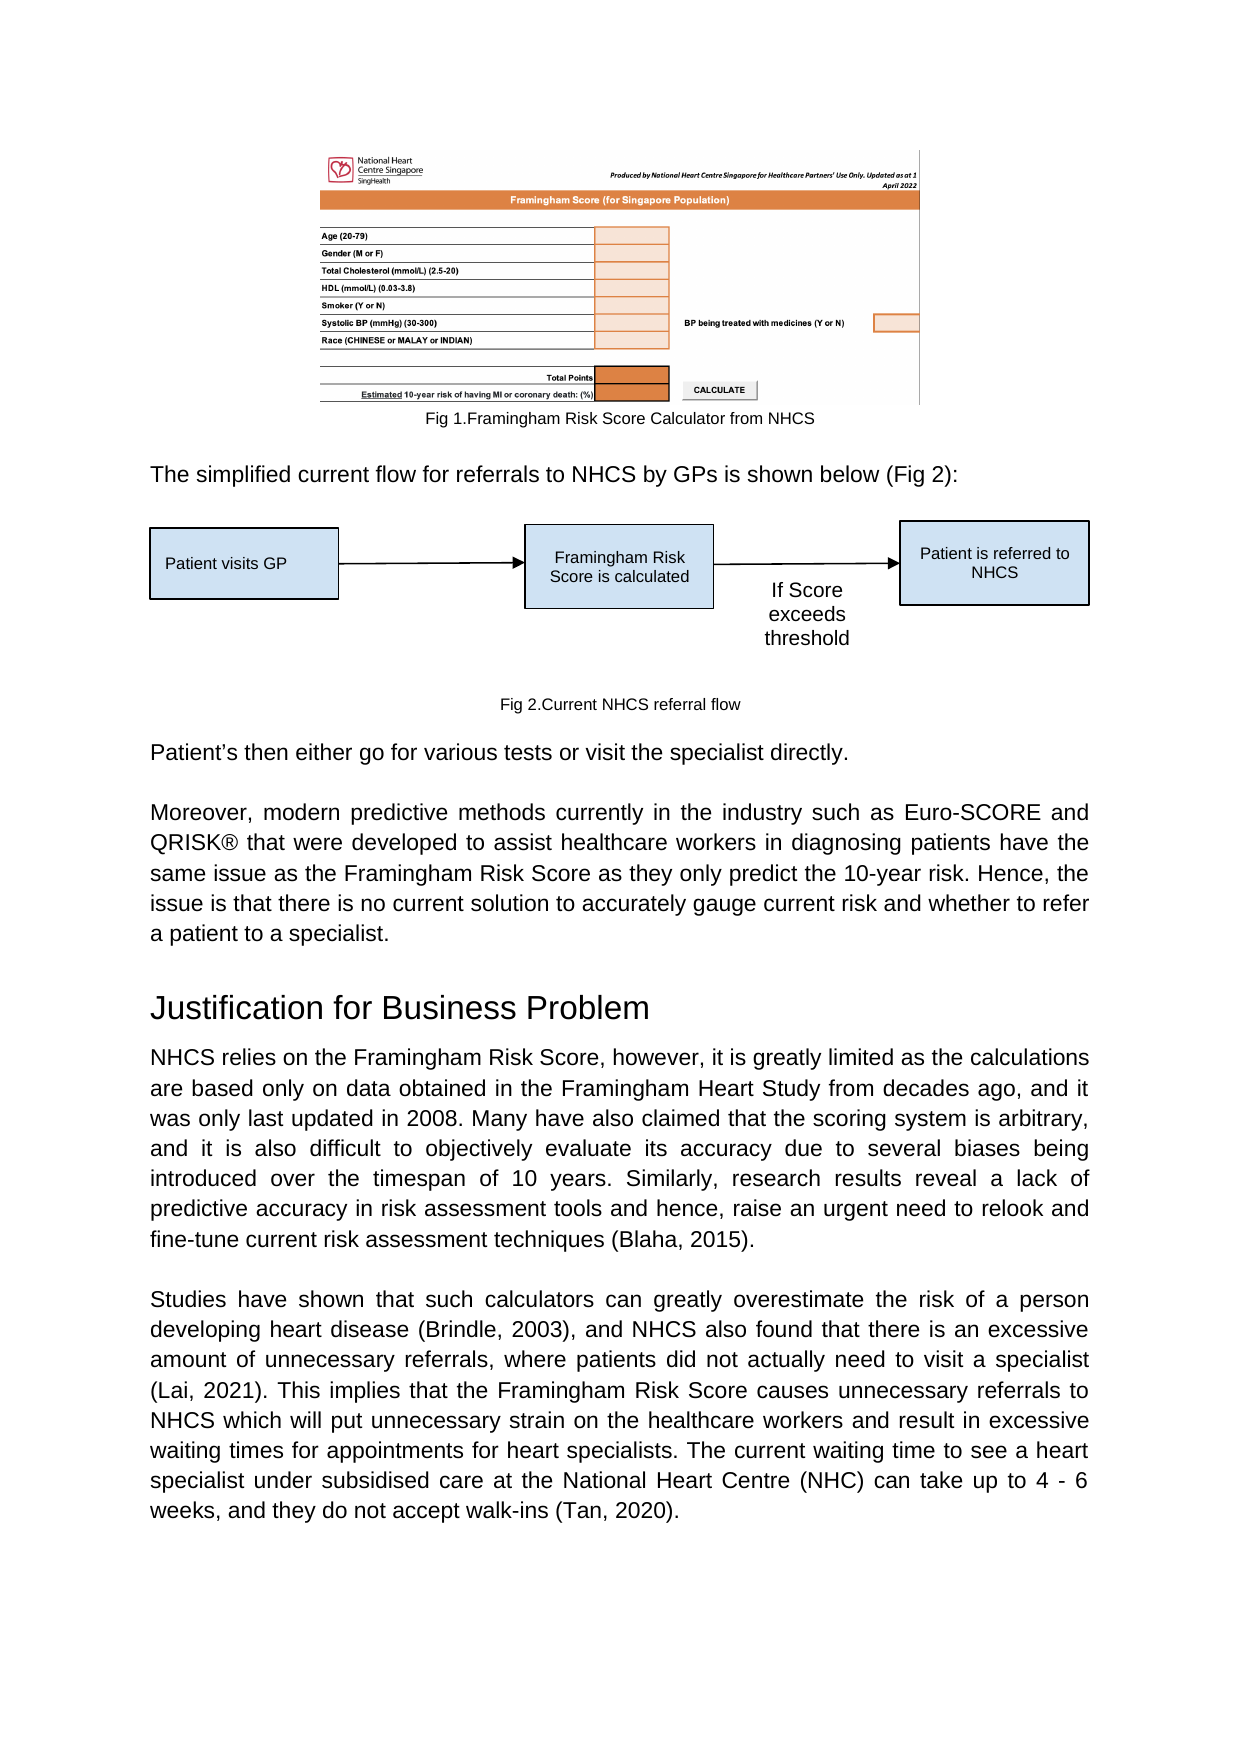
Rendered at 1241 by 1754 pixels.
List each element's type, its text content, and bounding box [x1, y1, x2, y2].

picture [320, 150, 920, 405]
text The simplified current flow for referrals to NHCS by GPs is shown below (Fig 2): [150, 461, 1090, 487]
text Fig 1.Framingham Risk Score Calculator from NHCS [150, 408, 1090, 428]
text Patient’s then either go for various tests or visit the specialist directly. [150, 739, 1090, 765]
text NHCS relies on the Framingham Risk Score, however, it is greatly limited as the calculations are based only on data obtained in the Framingham Heart Study from decades ago, and it was only last updated in 2008. Many have also claimed that the scoring system is arbitrary, and it is also difficult to objectively evaluate its accuracy due to several biases being introduced over the timespan of 10 years. Similarly, research results reveal a lack of predictive accuracy in risk assessment tools and hence, raise an urgent need to relook and fine-tune current risk assessment techniques (Blaha, 2015). [150, 1044, 1090, 1252]
text Fig 2.Current NHCS referral flow [150, 695, 1090, 714]
text Moreover, modern predictive methods currently in the industry such as Euro-SCORE and QRISK® that were developed to assist healthcare workers in diagnosing patients have the same issue as the Framingham Risk Score as they only predict the 10-year risk. Hence, the issue is that there is no current solution to accurately gauge current risk and whether to refer a patient to a specialist. [150, 799, 1090, 946]
subtitle Justification for Business Problem [150, 988, 1090, 1026]
text Studies have shown that such calculators can greatly overestimate the risk of a person developing heart disease (Brindle, 2003), and NHCS also found that there is an excessive amount of unnecessary referrals, where patients did not actually need to visit a specialist (Lai, 2021). This implies that the Framingham Risk Score causes unnecessary referrals to NHCS which will put unnecessary strain on the healthcare workers and result in excessive waiting times for appointments for heart specialists. The current waiting time to see a heart specialist under subsidised care at the National Heart Centre (NHC) can take up to 4 - 6 weeks, and they do not accept walk-ins (Tan, 2020). [150, 1286, 1090, 1524]
